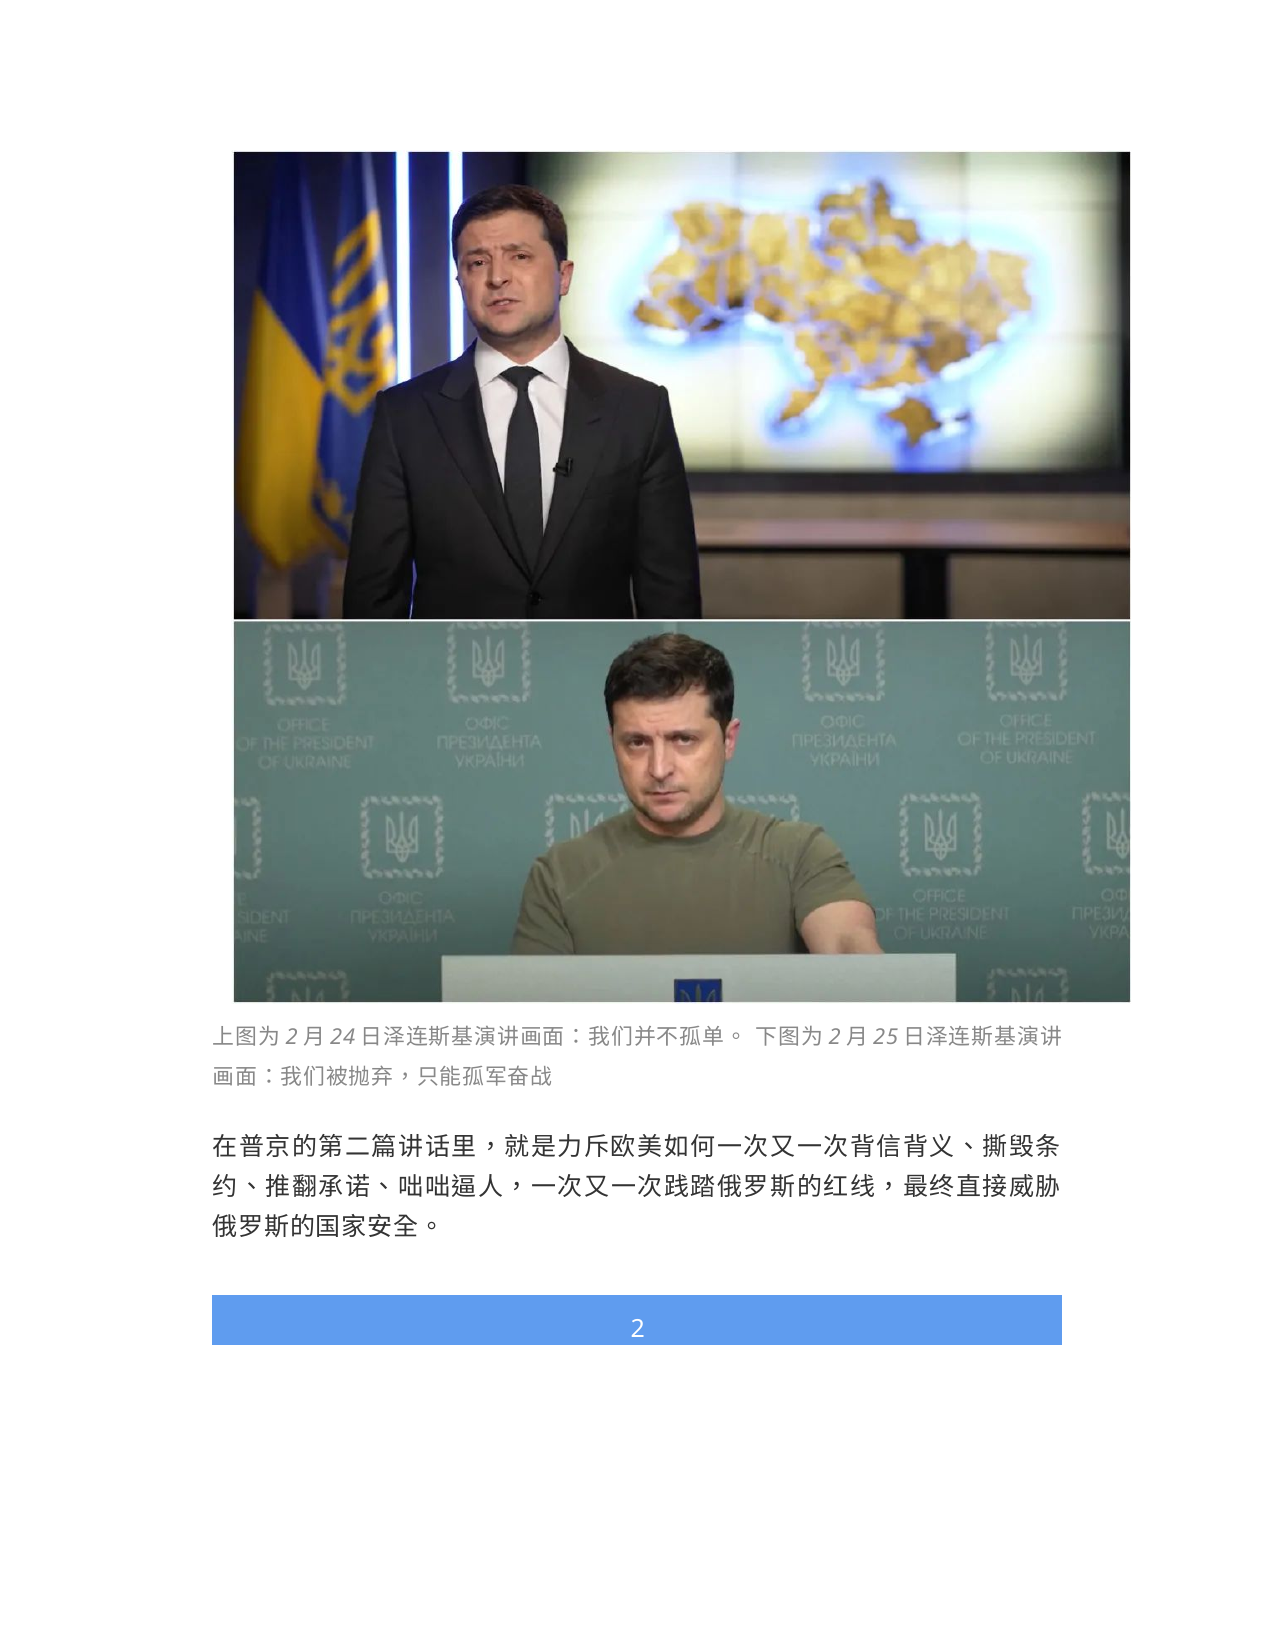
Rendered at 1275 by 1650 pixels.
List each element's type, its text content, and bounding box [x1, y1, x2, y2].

picture [231, 150, 1132, 1004]
text 在普京的第二篇讲话里，就是力斥欧美如何一次又一次背信背义、撕毁条约、推翻承诺、咄咄逼人，一次又一次践踏俄罗斯的红线，最终直接威胁俄罗斯的国家安全。 [212, 1122, 1062, 1242]
text 2 [212, 1295, 1062, 1345]
text 上图为2月24日泽连斯基演讲画面：我们并不孤单。 下图为2月25日泽连斯基演讲画面：我们被抛弃，只能孤军奋战 [212, 1011, 1062, 1091]
